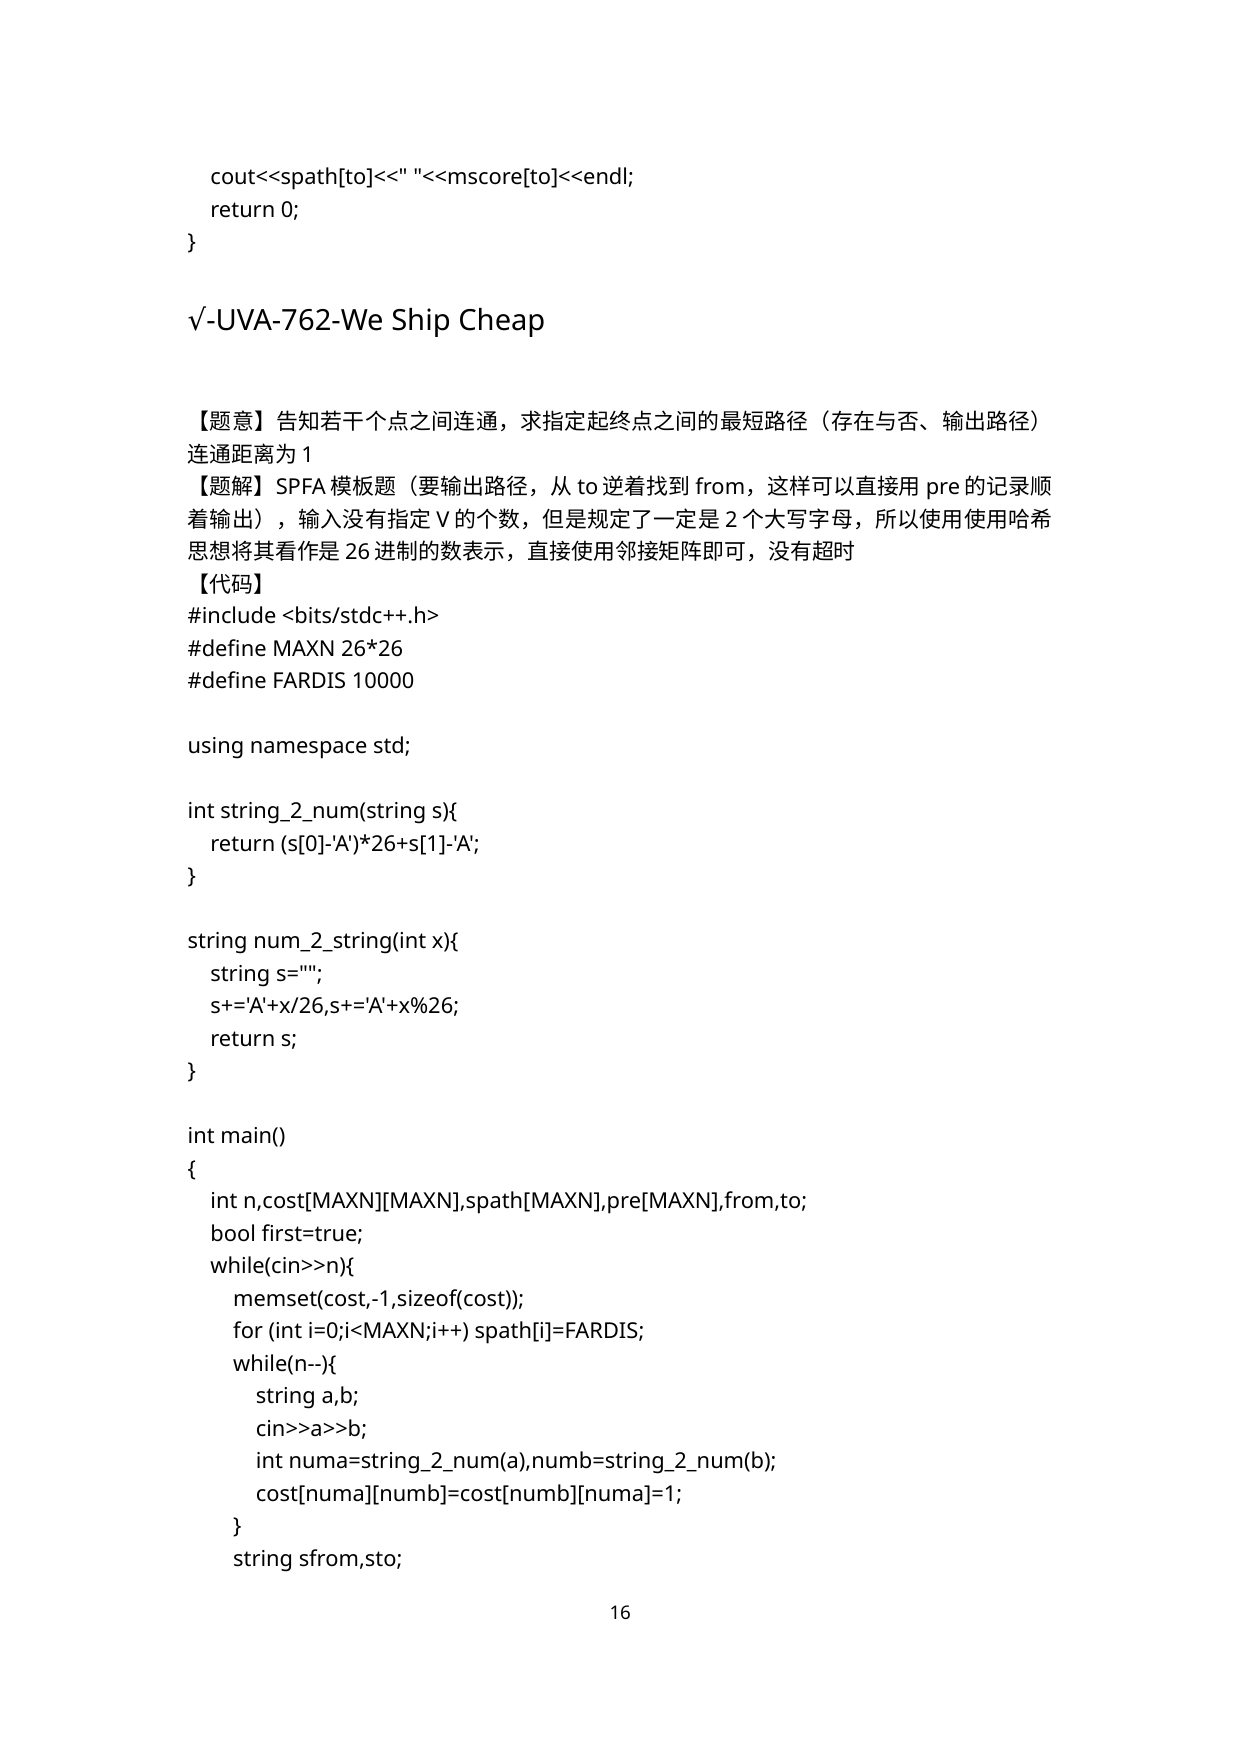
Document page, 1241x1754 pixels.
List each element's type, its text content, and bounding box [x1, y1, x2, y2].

text #include <bits/stdc++.h> [187, 599, 1053, 631]
text int main() [187, 1119, 1053, 1151]
text 【代码】 [187, 566, 1053, 599]
text bool first=true; [187, 1216, 1053, 1249]
text string s=""; [187, 956, 1053, 989]
text return (s[0]-'A')*26+s[1]-'A'; [187, 826, 1053, 859]
text 【题意】告知若干个点之间连通，求指定起终点之间的最短路径（存在与否、输出路径），连通距离为1 [187, 404, 1053, 469]
text { [187, 1151, 1053, 1184]
text 【题解】SPFA模板题（要输出路径，从to逆着找到from，这样可以直接用pre的记录顺着输出），输入没有指定V的个数，但是规定了一定是2个大写字母，所以使用使用哈希思想将其看作是26进制的数表示，直接使用邻接矩阵即可，没有超时 [187, 469, 1053, 566]
text return s; [187, 1021, 1053, 1054]
text int string_2_num(string s){ [187, 794, 1053, 826]
text return 0; [187, 192, 1053, 225]
text cin>>a>>b; [187, 1411, 1053, 1444]
text } [187, 225, 1053, 257]
text using namespace std; [187, 729, 1053, 761]
text int n,cost[MAXN][MAXN],spath[MAXN],pre[MAXN],from,to; [187, 1184, 1053, 1216]
text s+='A'+x/26,s+='A'+x%26; [187, 989, 1053, 1021]
text string a,b; [187, 1379, 1053, 1411]
text } [187, 859, 1053, 891]
text } [187, 1509, 1053, 1541]
subtitle √-UVA-762-We Ship Cheap [187, 286, 1053, 351]
text } [187, 1054, 1053, 1086]
text int numa=string_2_num(a),numb=string_2_num(b); [187, 1444, 1053, 1476]
text for (int i=0;i<MAXN;i++) spath[i]=FARDIS; [187, 1314, 1053, 1346]
text while(cin>>n){ [187, 1249, 1053, 1281]
text #define MAXN 26*26 [187, 631, 1053, 664]
text while(n--){ [187, 1346, 1053, 1379]
text #define FARDIS 10000 [187, 664, 1053, 696]
text cost[numa][numb]=cost[numb][numa]=1; [187, 1476, 1053, 1509]
text memset(cost,-1,sizeof(cost)); [187, 1281, 1053, 1314]
text string sfrom,sto; [187, 1541, 1053, 1574]
text cout<<spath[to]<<" "<<mscore[to]<<endl; [187, 160, 1053, 192]
text string num_2_string(int x){ [187, 924, 1053, 956]
